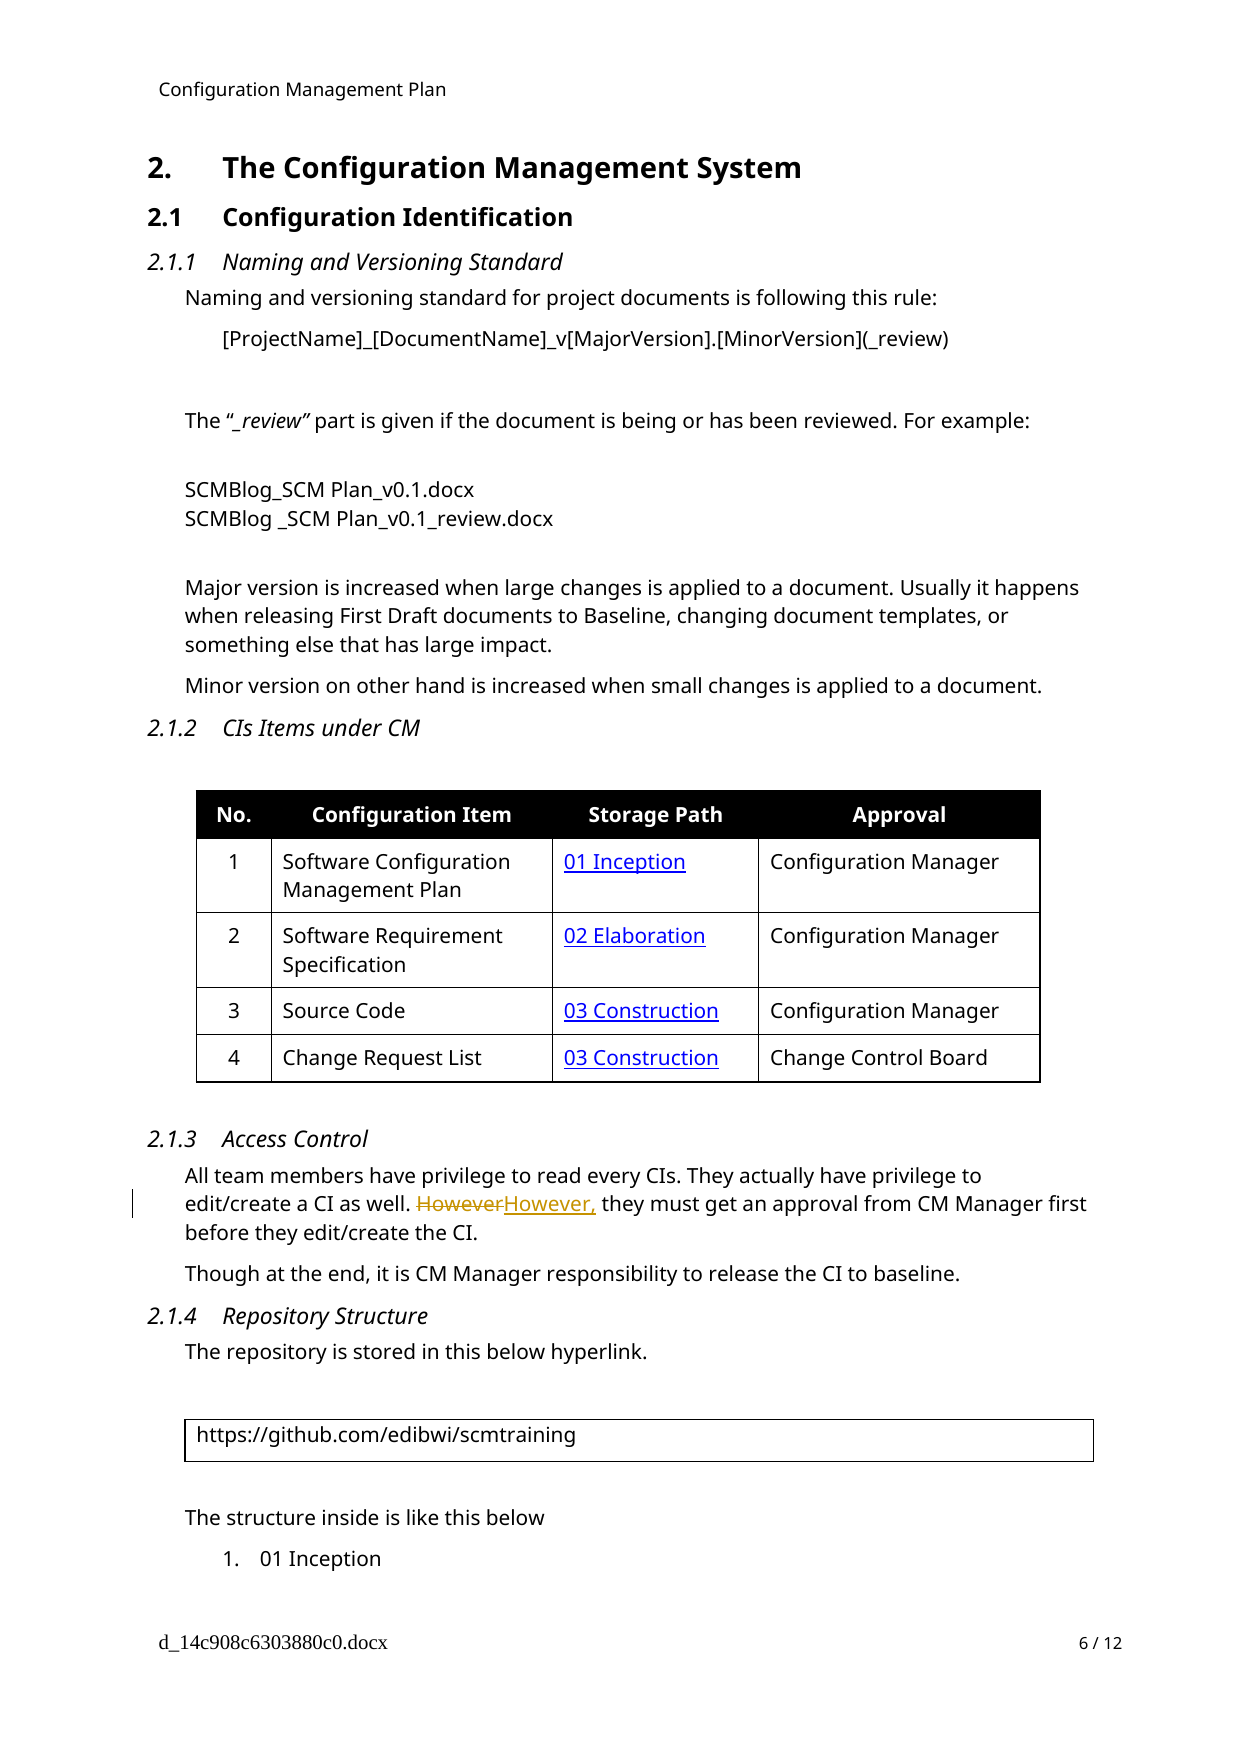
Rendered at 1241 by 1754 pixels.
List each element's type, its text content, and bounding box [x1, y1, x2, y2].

text Minor version on other hand is increased when small changes is applied to a document. [184, 671, 1093, 699]
table_cell Source Code [272, 988, 552, 1034]
subtitle Configuration Identification [147, 199, 1093, 233]
table_cell 02 Elaboration [553, 913, 758, 987]
subtitle Naming and Versioning Standard [147, 246, 1093, 277]
text Though at the end, it is CM Manager responsibility to release the CI to baseline. [184, 1259, 1093, 1287]
text The “_review” part is given if the document is being or has been reviewed. For example: [184, 406, 1093, 434]
list 01 Inception [222, 1544, 1093, 1572]
text The structure inside is like this below [184, 1503, 1093, 1531]
text SCMBlog_SCM Plan_v0.1.docx SCMBlog _SCM Plan_v0.1_review.docx [184, 447, 1093, 561]
text Naming and versioning standard for project documents is following this rule: [184, 283, 1093, 312]
table_cell Software Requirement Specification [272, 913, 552, 987]
subtitle Access Control [147, 1123, 1093, 1155]
table_cell 2 [197, 913, 271, 987]
table_header Storage Path [553, 791, 758, 838]
table_cell Configuration Manager [759, 839, 1039, 912]
table_cell 1 [197, 839, 271, 912]
table_cell 3 [197, 988, 271, 1034]
table_header No. [197, 791, 271, 838]
table_cell 03 Construction [553, 1035, 758, 1081]
table_cell Configuration Manager [759, 988, 1039, 1034]
subtitle Reposory Structure [147, 1300, 1093, 1331]
text All team members have privilege to read every CIs. They actually have privilege to edit/create a CI as well. they must get an approval from CM Manager first before they edit/create the CI. [184, 1161, 1093, 1246]
subtitle CIs Items under CM [147, 712, 1093, 743]
table_cell Change Control Board [759, 1035, 1039, 1081]
table_cell 4 [197, 1035, 271, 1081]
table_cell 03 Construction [553, 988, 758, 1034]
text Major version is increased when large changes is applied to a document. Usually it happens when releasing First Draft documents to Baseline, changing document templates, or something else that has large impact. [184, 573, 1093, 658]
text The repository is stored in this below hyperlink. [184, 1337, 1093, 1366]
table_cell Software Configuration Management Plan [272, 839, 552, 912]
table_cell 01 Inception [553, 839, 758, 912]
table_header https://github.com/edibwi/scmtraining [186, 1420, 1093, 1461]
table_header Configuration Item [272, 791, 552, 838]
text [ProjectName]_[DocumentName]_v[MajorVersion].[MinorVersion](_review) [184, 324, 1093, 353]
table_cell Configuration Manager [759, 913, 1039, 987]
table_cell Change Request List [272, 1035, 552, 1081]
table_header Approval [759, 791, 1039, 838]
subtitle The Configuration Management System [147, 147, 1093, 187]
